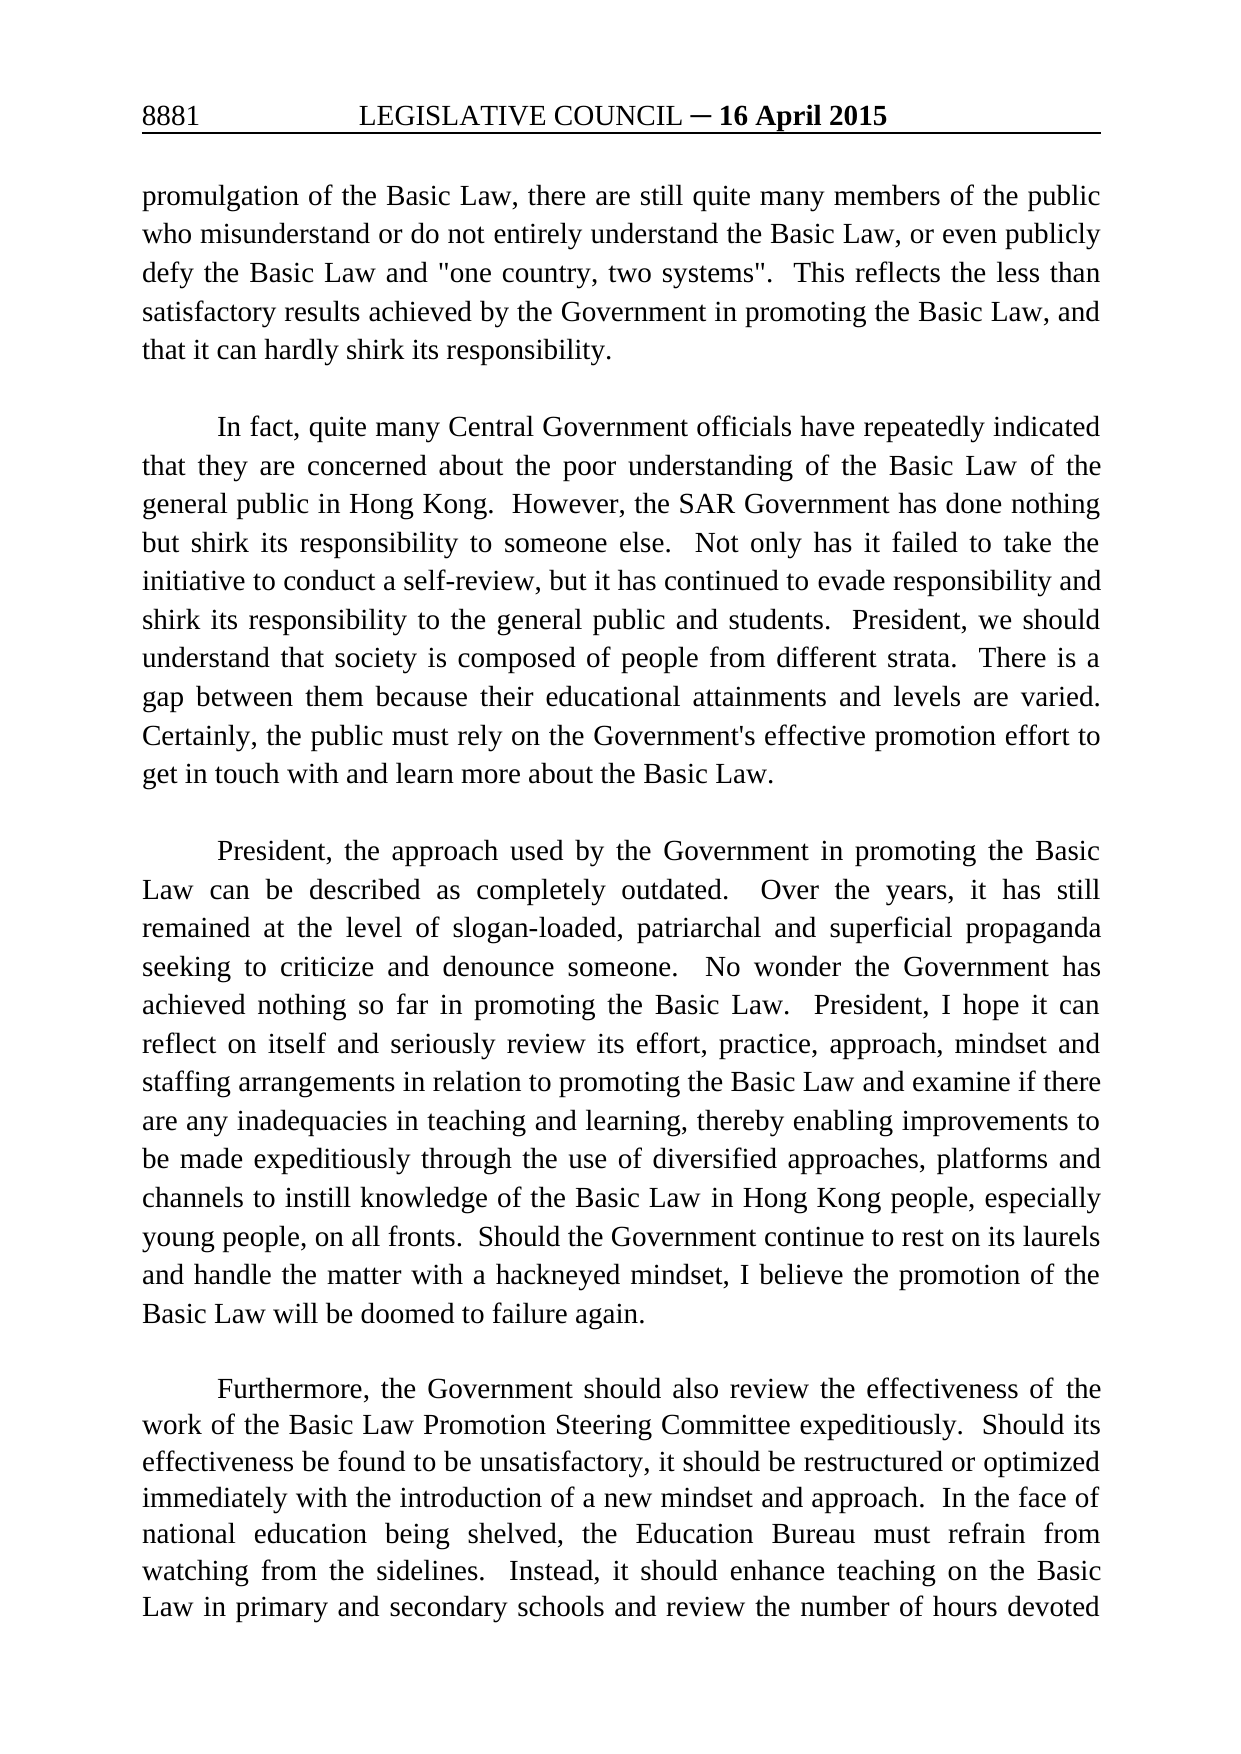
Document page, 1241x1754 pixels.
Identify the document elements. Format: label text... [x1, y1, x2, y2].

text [142, 1368, 1101, 1623]
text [142, 173, 1101, 366]
text President, the approach used by the Government in promoting the Basic Law can be described as completely outdated. Over the years, it has still remained at the level of slogan-loaded, patriarchal and superficial propaganda seeking to criticize and denounce someone. No wonder the Government has achieved nothing so far in promoting the Basic Law. President, I hope it can reflect on itself and seriously review its effort, practice, approach, mindset and staffing arrangements in relation to promoting the Basic Law and examine if there are any inadequacies in teaching and learning, thereby enabling improvements to be made expeditiously through the use of diversified approaches, platforms and channels to instill knowledge of the Basic Law in Hong Kong people, especially young people, on all fronts. Should the Government continue to rest on its laurels and handle the matter with a hackneyed mindset, I believe the promotion of the Basic Law will be doomed to failure again. [142, 828, 1101, 1329]
text In fact, quite many Central Government officials have repeatedly indicated that they are concerned about the poor understanding of the Basic Law of the general public in Hong Kong. However, the SAR Government has done nothing but shirk its responsibility to someone else. Not only has it failed to take the initiative to conduct a self-review, but it has continued to evade responsibility and shirk its responsibility to the general public and students. President, we should understand that society is composed of people from different strata. There is a gap between them because their educational attainments and levels are varied. Certainly, the public must rely on the Government's effective promotion effort to get in touch with and learn more about the Basic Law. [142, 404, 1101, 790]
